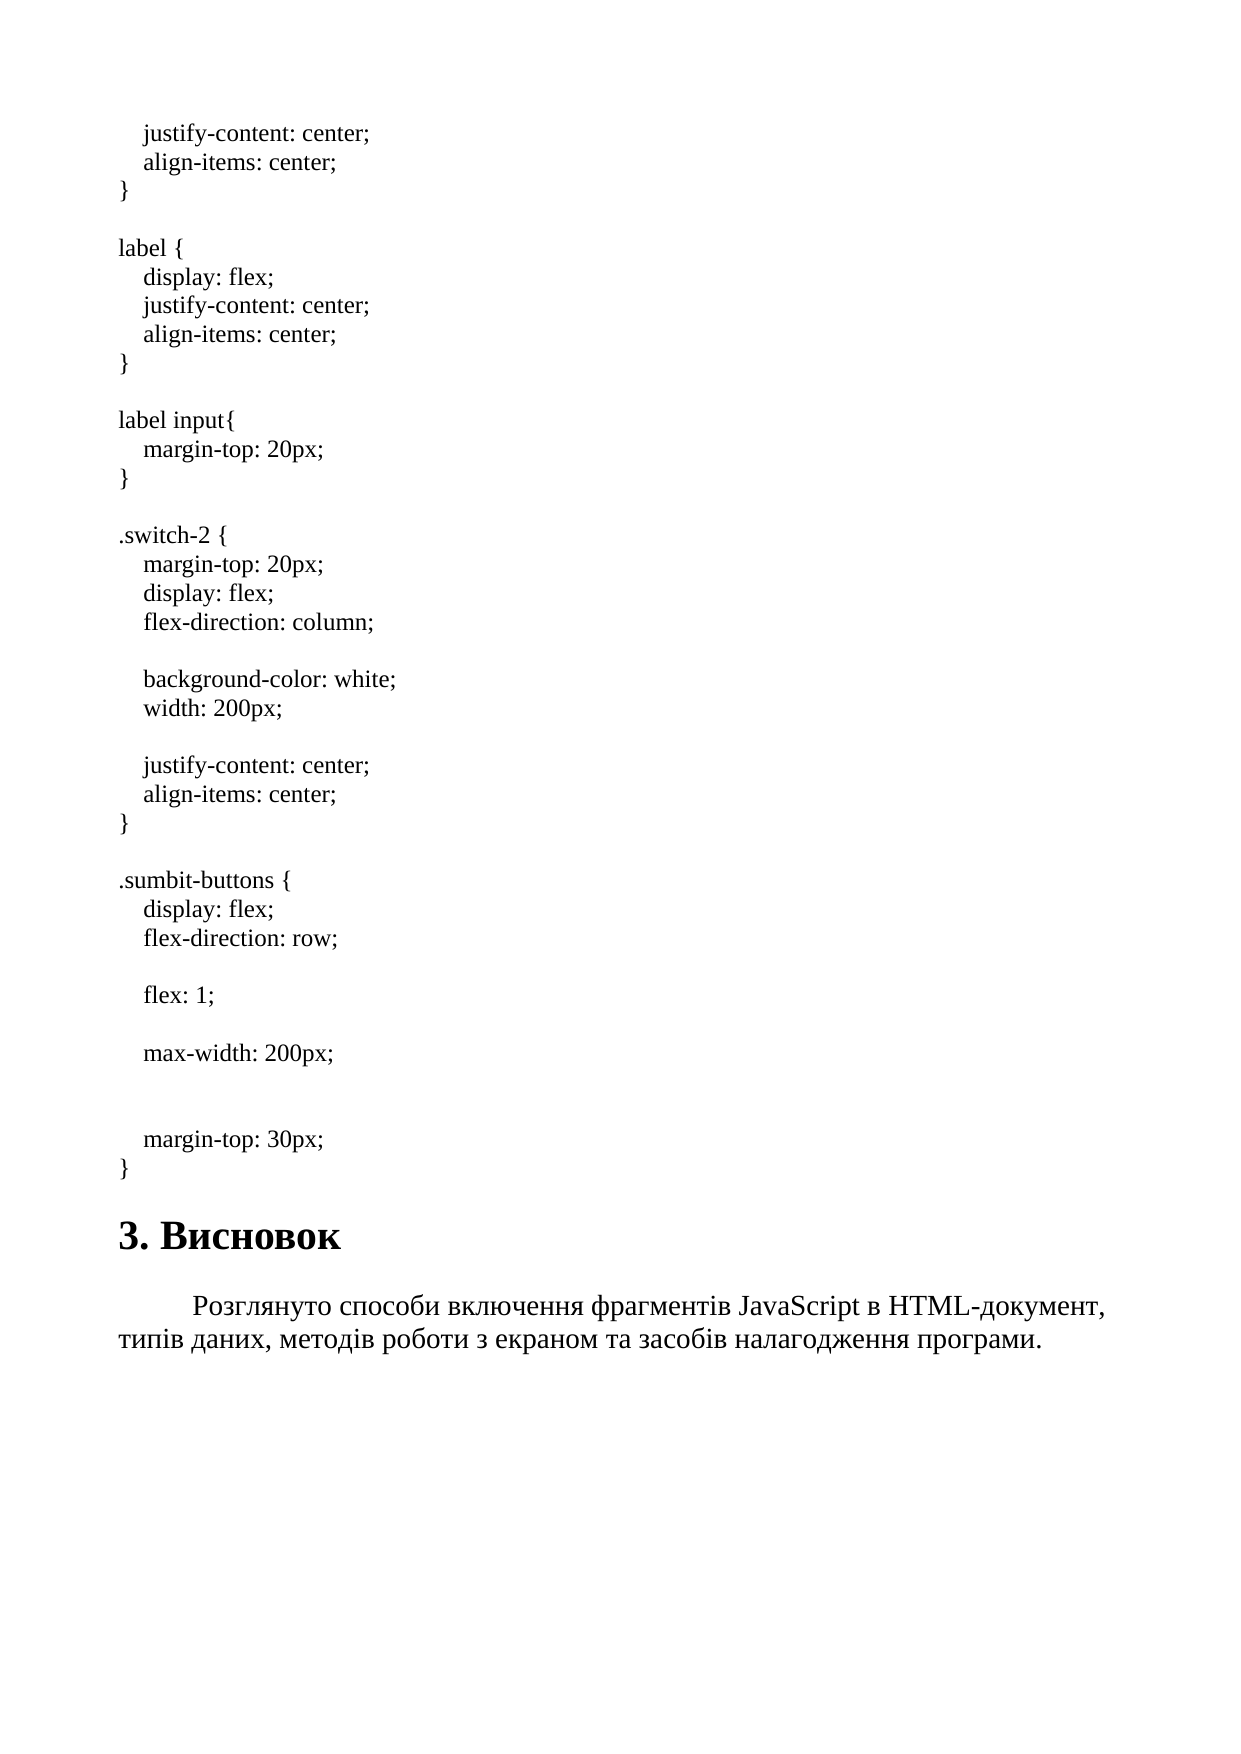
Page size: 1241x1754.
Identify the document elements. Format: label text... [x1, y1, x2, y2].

text align-items: center; [118, 779, 1122, 808]
text } [118, 348, 1122, 377]
text .sumbit-buttons { [118, 866, 1122, 894]
text display: flex; [118, 578, 1122, 607]
text flex-direction: column; [118, 607, 1122, 636]
text justify-content: center; [118, 118, 1122, 147]
text flex: 1; [118, 981, 1122, 1009]
text width: 200px; [118, 693, 1122, 722]
text margin-top: 20px; [118, 434, 1122, 463]
text 3. Висновок [118, 1211, 1122, 1258]
text } [118, 463, 1122, 492]
text margin-top: 30px; [118, 1124, 1122, 1153]
text label input{ [118, 406, 1122, 434]
text margin-top: 20px; [118, 549, 1122, 578]
text display: flex; [118, 894, 1122, 923]
text .switch-2 { [118, 521, 1122, 549]
text display: flex; [118, 262, 1122, 291]
text label { [118, 233, 1122, 262]
text } [118, 808, 1122, 837]
text background-color: white; [118, 664, 1122, 693]
text } [118, 1153, 1122, 1182]
text align-items: center; [118, 147, 1122, 176]
text justify-content: center; [118, 751, 1122, 779]
text flex-direction: row; [118, 923, 1122, 952]
text justify-content: center; [118, 291, 1122, 319]
text align-items: center; [118, 319, 1122, 348]
text max-width: 200px; [118, 1038, 1122, 1067]
text Розглянуто способи включення фрагментів JavaScript в HTML-документ, типів даних, методів роботи з екраном та засобів налагодження програми. [118, 1288, 1122, 1355]
text } [118, 176, 1122, 204]
